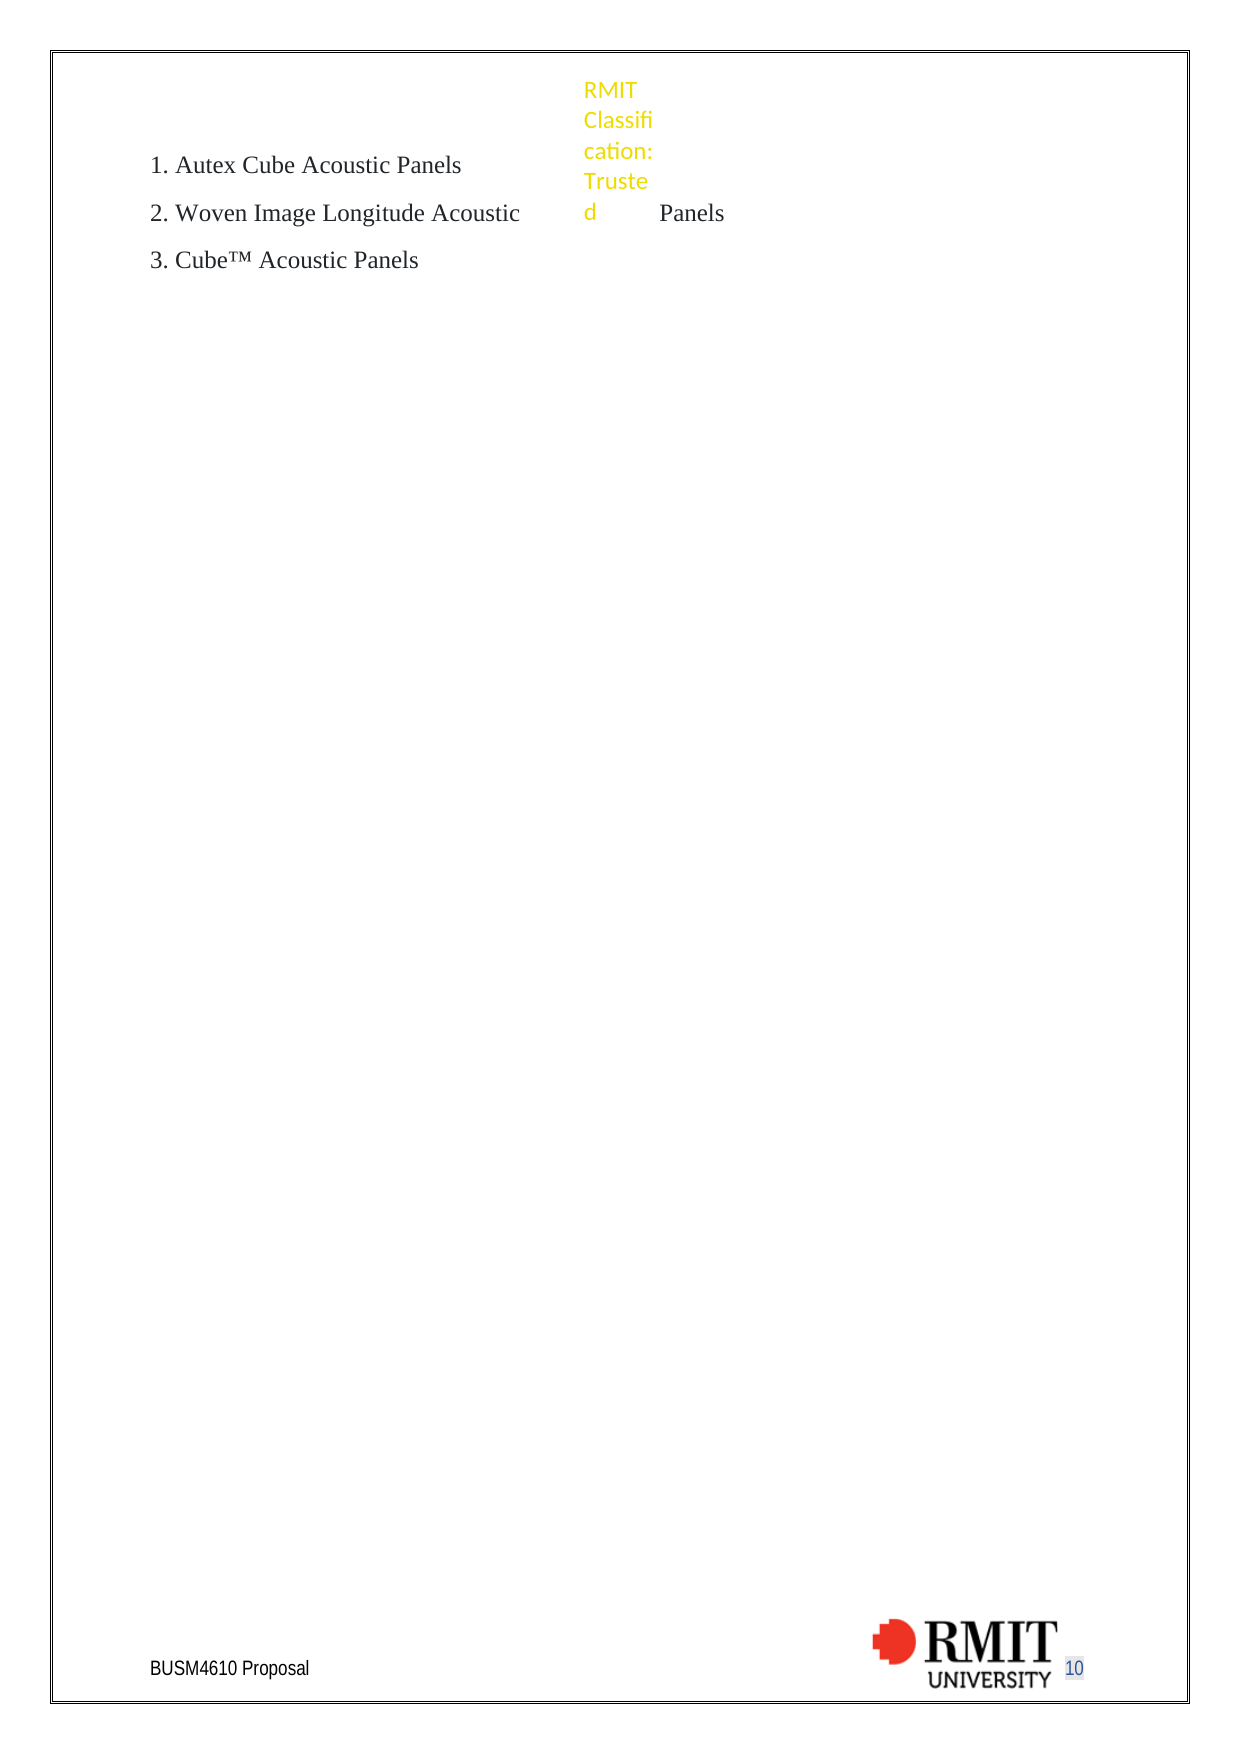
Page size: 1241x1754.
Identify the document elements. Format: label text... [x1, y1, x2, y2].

picture [872, 1618, 1058, 1689]
text 3. Cube™ Acoustic Panels [150, 246, 1090, 274]
text 2. Woven Image Longitude Acoustic Panels [150, 198, 1090, 227]
text 1. Autex Cube Acoustic Panels [150, 150, 1090, 179]
